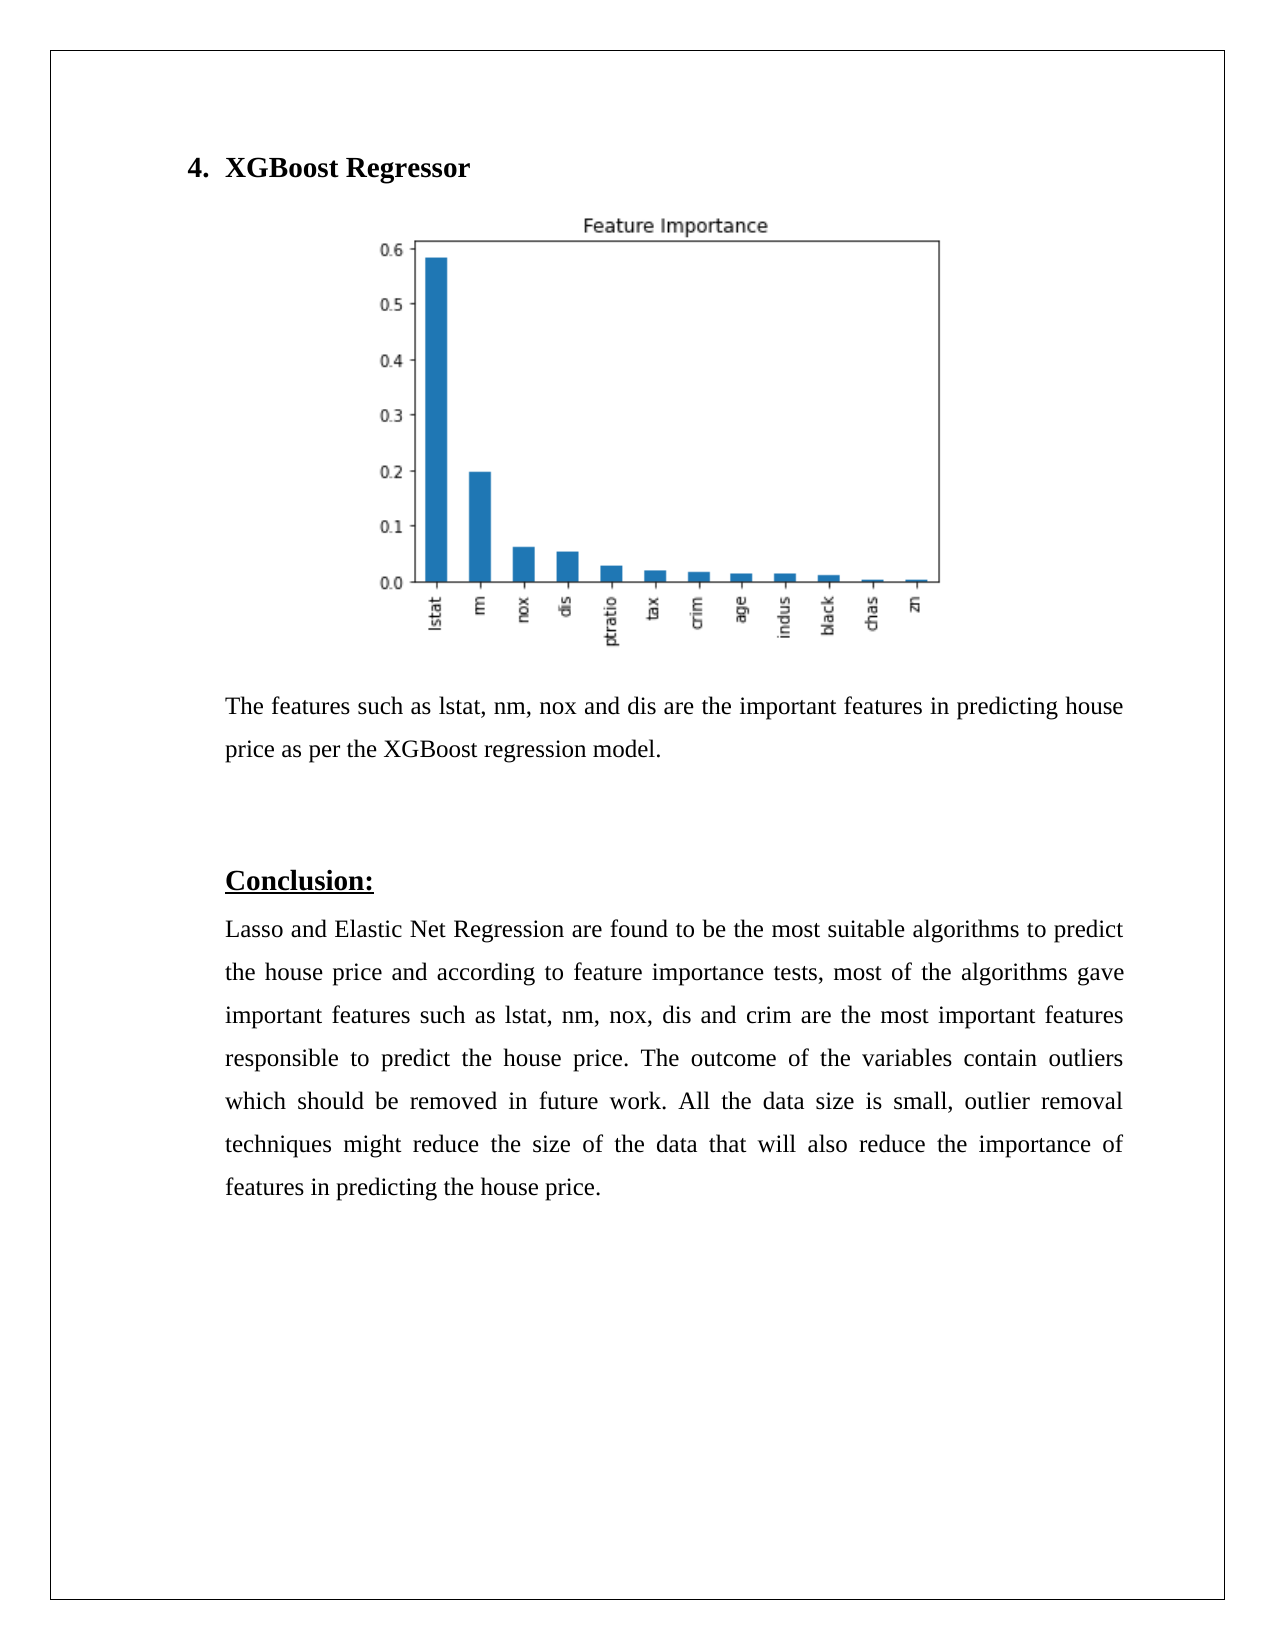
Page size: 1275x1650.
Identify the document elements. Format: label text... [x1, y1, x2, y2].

list XGBoost Regressor [187, 150, 1125, 183]
list Conclusion: [225, 863, 1125, 897]
picture [352, 200, 998, 677]
list The features such as lstat, nm, nox and dis are the important features in predicting house price as per the XGBoost regression model. [225, 691, 1125, 763]
list Lasso and Elastic Net Regression are found to be the most suitable algorithms to predict the house price and according to feature importance tests, most of the algorithms gave important features such as lstat, nm, nox, dis and crim are the most important features responsible to predict the house price. The outcome of the variables contain outliers which should be removed in future work. All the data size is small, outlier removal techniques might reduce the size of the data that will also reduce the importance of features in predicting the house price. [225, 914, 1125, 1201]
